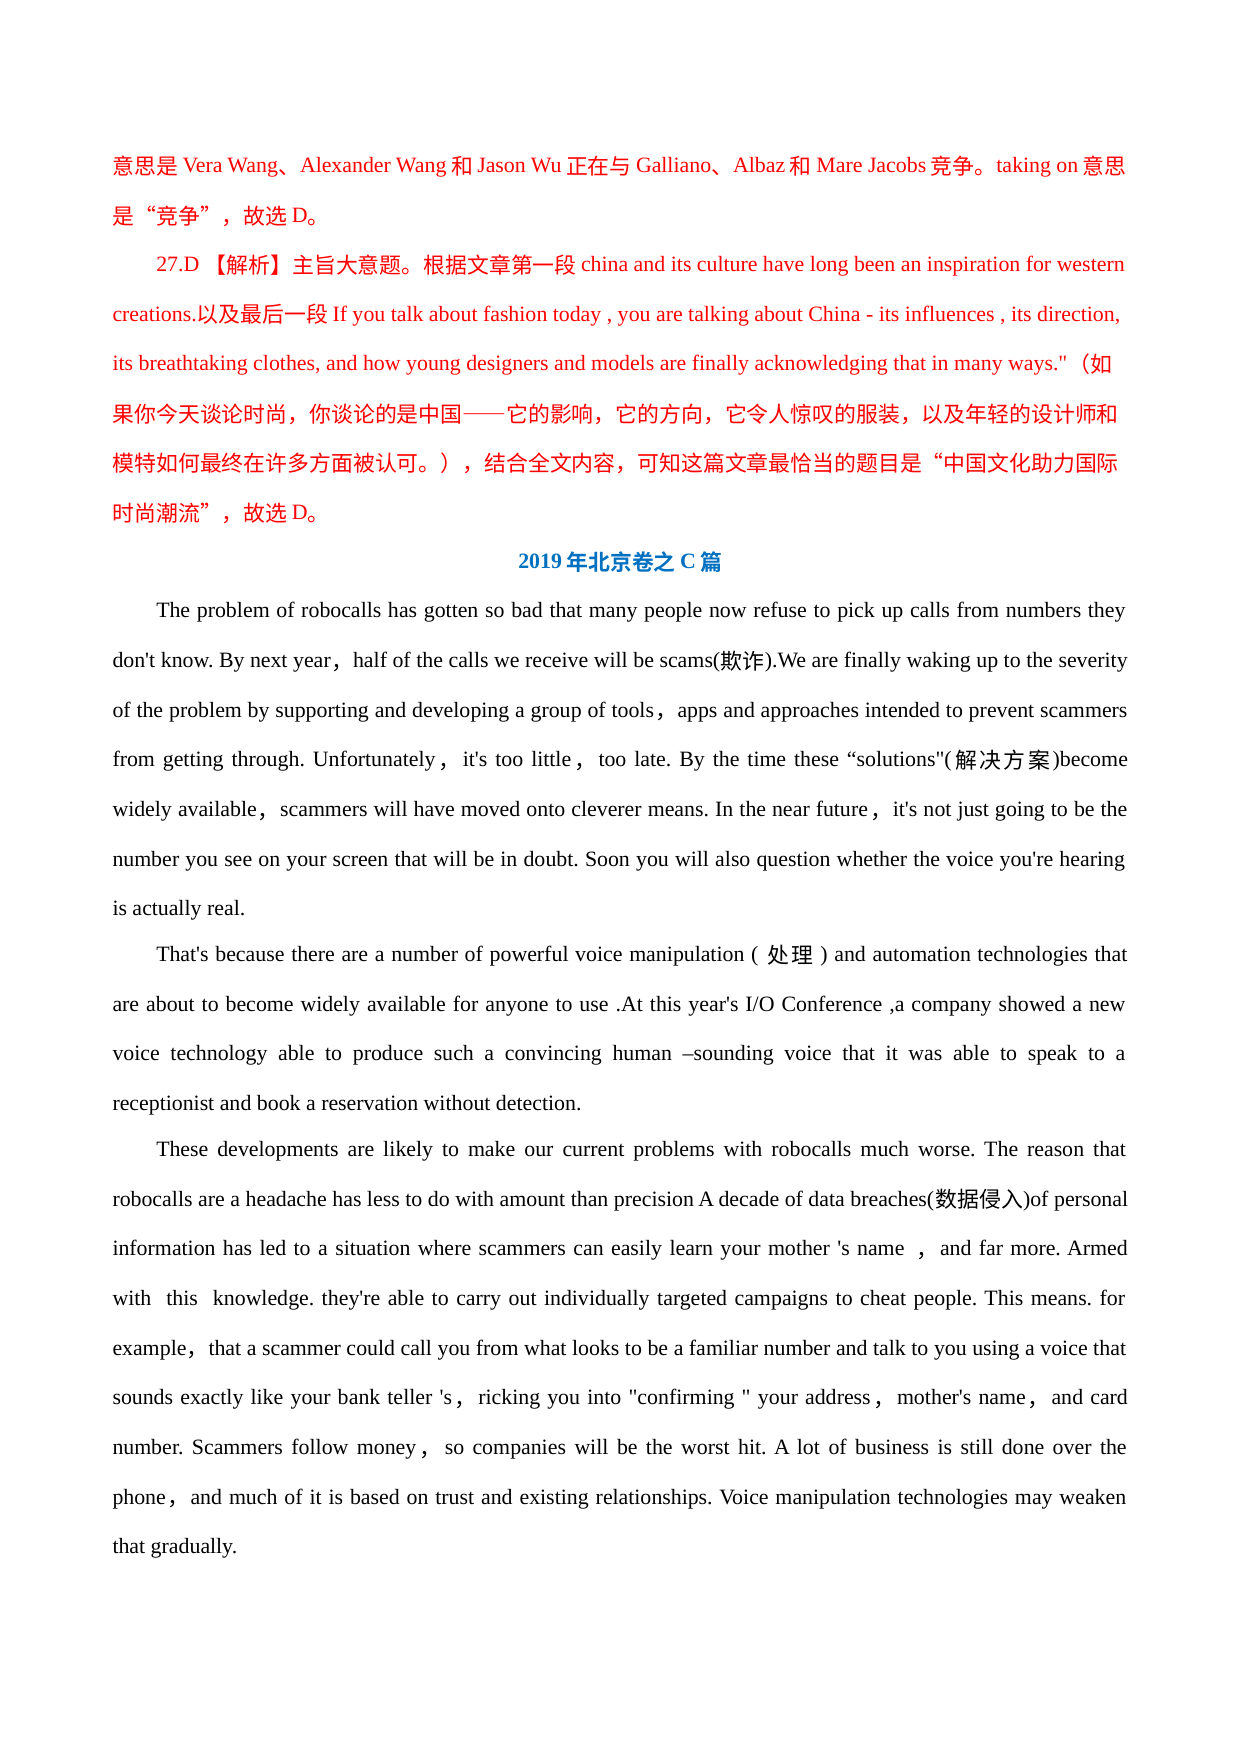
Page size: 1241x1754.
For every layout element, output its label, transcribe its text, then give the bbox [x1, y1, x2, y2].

text That's because there are a number of powerful voice manipulation ( 处理 ) and automation technologies that are about to become widely available for anyone to use .At this year's I/O Conference ,a company showed a new voice technology able to produce such a convincing human –sounding voice that it was able to speak to a receptionist and book a reservation without detection. [112, 937, 1128, 1119]
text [112, 148, 1128, 231]
text The problem of robocalls has gotten so bad that many people now refuse to pick up calls from numbers they don't know. By next year，half of the calls we receive will be scams(欺诈).We are finally waking up to the severity of the problem by supporting and developing a group of tools，apps and approaches intended to prevent scammers from getting through. Unfortunately，it's too little，too late. By the time these “solutions"(解决方案)become widely available，scammers will have moved onto cleverer means. In the near future，it's not just going to be the number you see on your screen that will be in doubt. Soon you will also question whether the voice you're hearing is actually real. [112, 593, 1128, 924]
text 2019年北京卷之C篇 [112, 544, 1128, 577]
text 27.D 【解析】主旨大意题。根据文章第一段china and its culture have long been an inspiration for western creations.以及最后一段If you talk about fashion today , you are talking about China - its influences , its direction, its breathtaking clothes, and how young designers and models are finally acknowledging that in many ways."（如果你今天谈论时尚，你谈论的是中国——它的影响，它的方向，它令人惊叹的服装，以及年轻的设计师和模特如何最终在许多方面被认可。），结合全文内容，可知这篇文章最恰当的题目是“中国文化助力国际时尚潮流”，故选D。 [112, 247, 1128, 528]
text These developments are likely to make our current problems with robocalls much worse. The reason that robocalls are a headache has less to do with amount than precision A decade of data breaches(数据侵入)of personal information has led to a situation where scammers can easily learn your mother 's name ，and far more. Armed with this knowledge. they're able to carry out individually targeted campaigns to cheat people. This means. for example，that a scammer could call you from what looks to be a familiar number and talk to you using a voice that sounds exactly like your bank teller 's，ricking you into "confirming " your address，mother's name，and card number. Scammers follow money，so companies will be the worst hit. A lot of business is still done over the phone，and much of it is based on trust and existing relationships. Voice manipulation technologies may weaken that gradually. [112, 1132, 1128, 1562]
